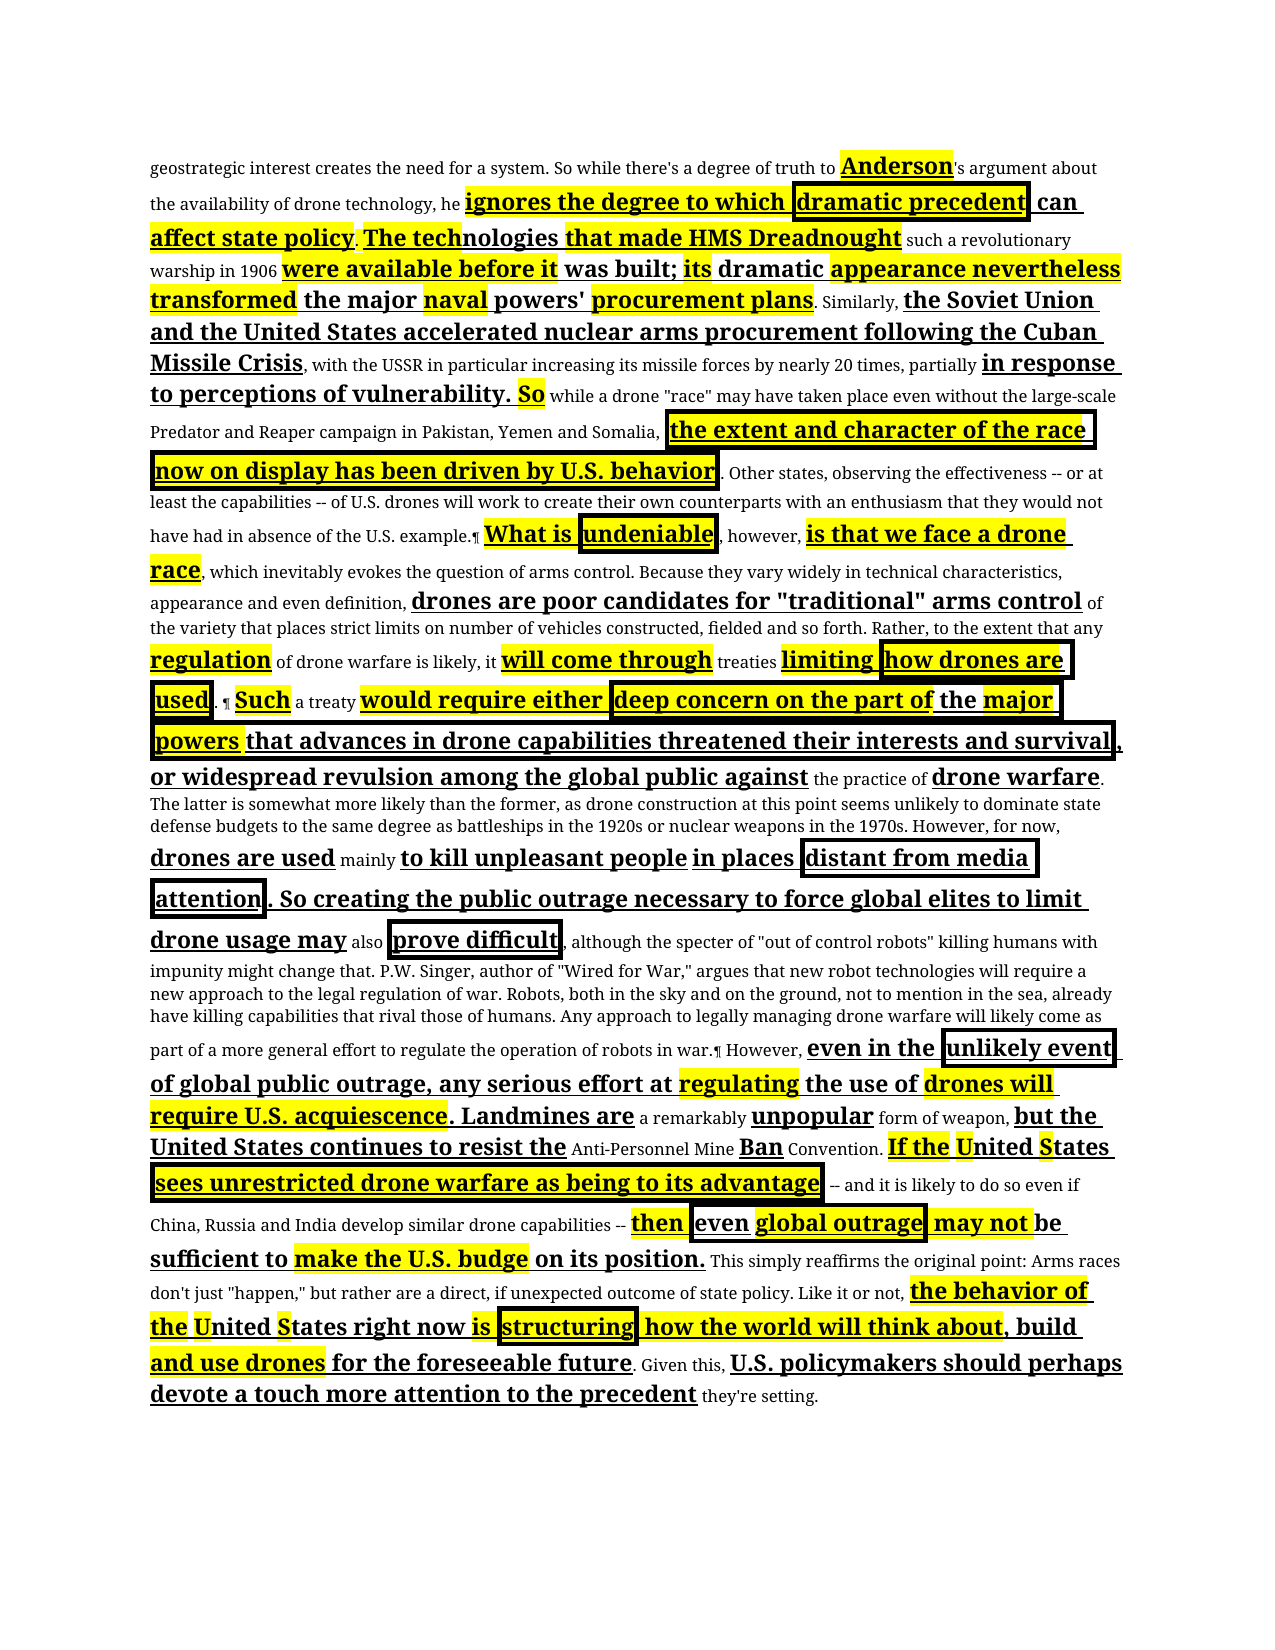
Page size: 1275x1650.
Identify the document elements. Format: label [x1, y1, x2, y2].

text [150, 150, 1125, 1409]
